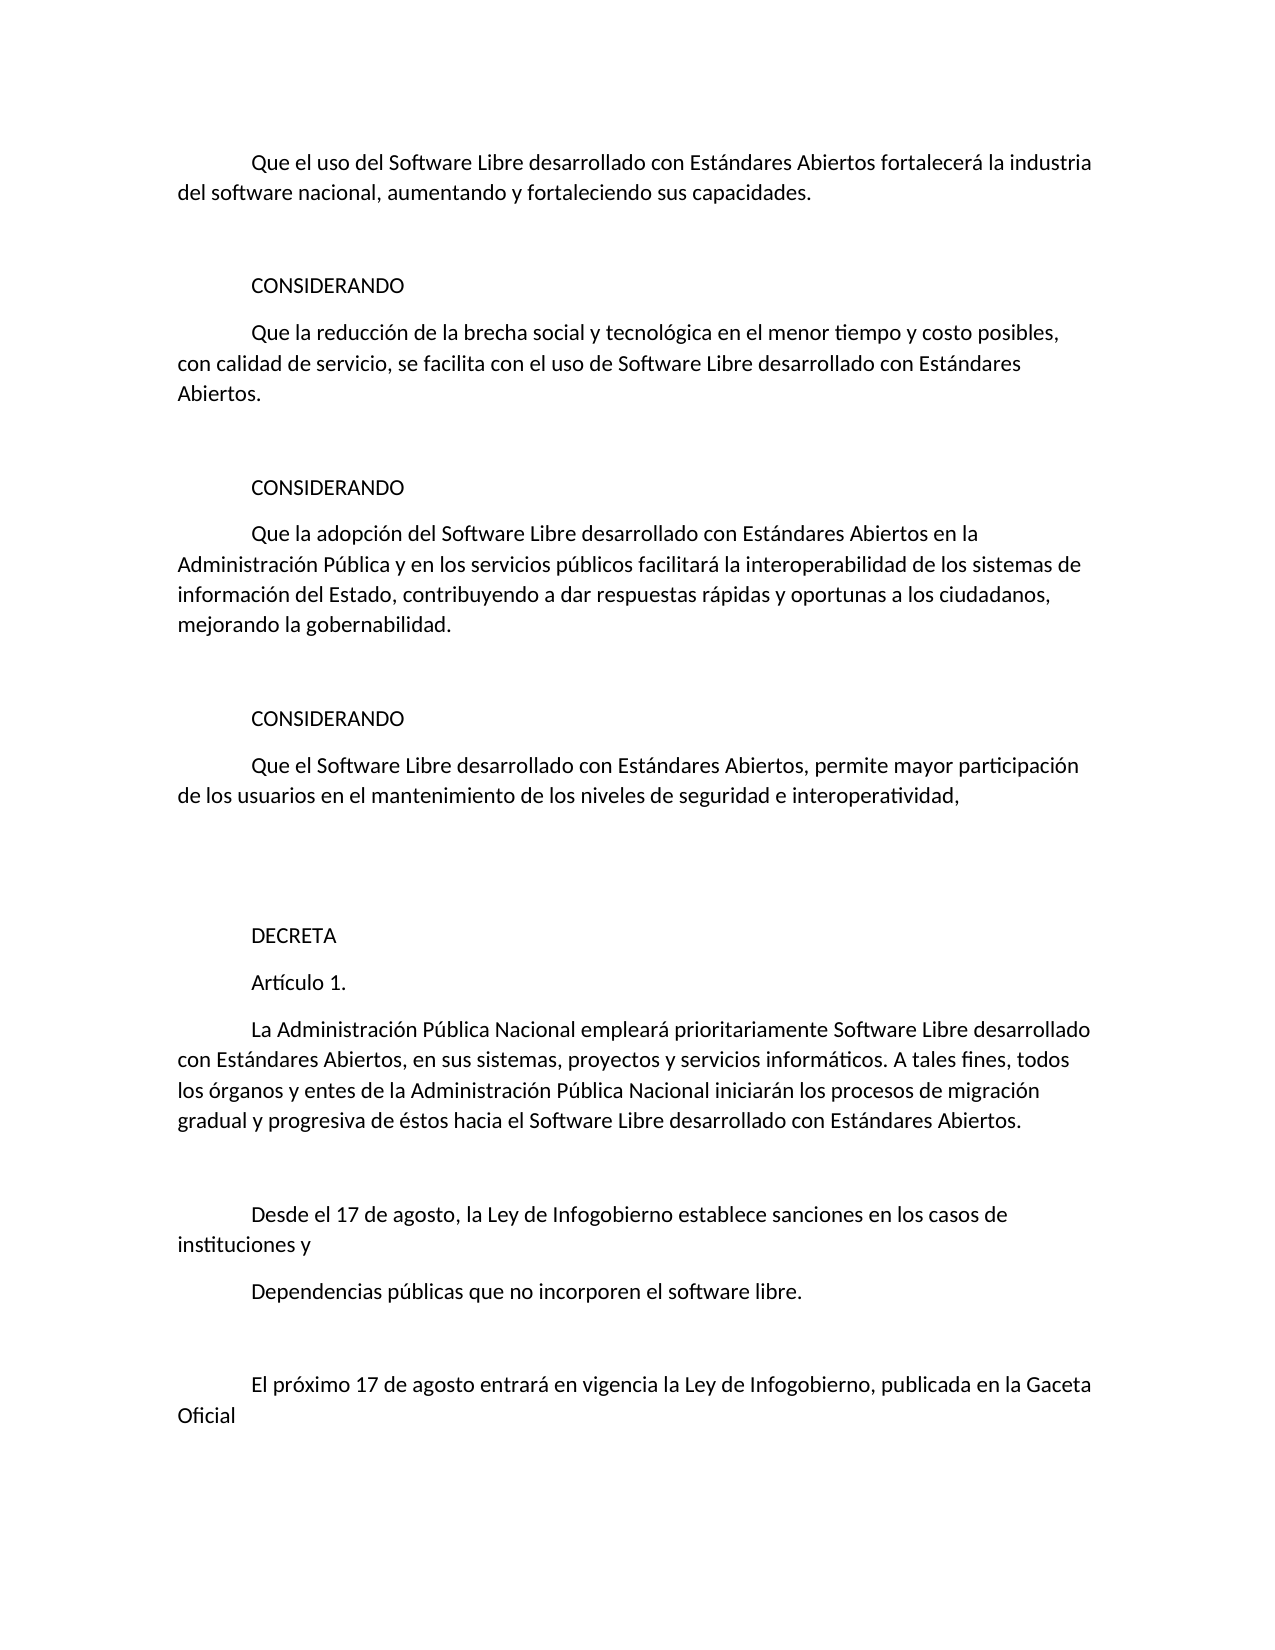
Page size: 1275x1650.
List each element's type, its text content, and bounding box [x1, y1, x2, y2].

text Desde el 17 de agosto, la Ley de Infogobierno establece sanciones en los casos de instituciones y [177, 1200, 1098, 1258]
text CONSIDERANDO [177, 473, 1098, 501]
text CONSIDERANDO [177, 272, 1098, 299]
text Que la adopción del Software Libre desarrollado con Estándares Abiertos en la Administración Pública y en los servicios públicos facilitará la interoperabilidad de los sistemas de información del Estado, contribuyendo a dar respuestas rápidas y oportunas a los ciudadanos, mejorando la gobernabilidad. [177, 519, 1098, 638]
text DECRETA [177, 922, 1098, 949]
text Artículo 1. [177, 968, 1098, 996]
text Dependencias públicas que no incorporen el software libre. [177, 1277, 1098, 1305]
text El próximo 17 de agosto entrará en vigencia la Ley de Infogobierno, publicada en la Gaceta Oficial [177, 1371, 1098, 1429]
text La Administración Pública Nacional empleará prioritariamente Software Libre desarrollado con Estándares Abiertos, en sus sistemas, proyectos y servicios informáticos. A tales fines, todos los órganos y entes de la Administración Pública Nacional iniciarán los procesos de migración gradual y progresiva de éstos hacia el Software Libre desarrollado con Estándares Abiertos. [177, 1015, 1098, 1134]
text Que la reducción de la brecha social y tecnológica en el menor tiempo y costo posibles, con calidad de servicio, se facilita con el uso de Software Libre desarrollado con Estándares Abiertos. [177, 318, 1098, 407]
text Que el Software Libre desarrollado con Estándares Abiertos, permite mayor participación de los usuarios en el mantenimiento de los niveles de seguridad e interoperatividad, [177, 751, 1098, 809]
text Que el uso del Software Libre desarrollado con Estándares Abiertos fortalecerá la industria del software nacional, aumentando y fortaleciendo sus capacidades. [177, 148, 1098, 206]
text CONSIDERANDO [177, 704, 1098, 732]
